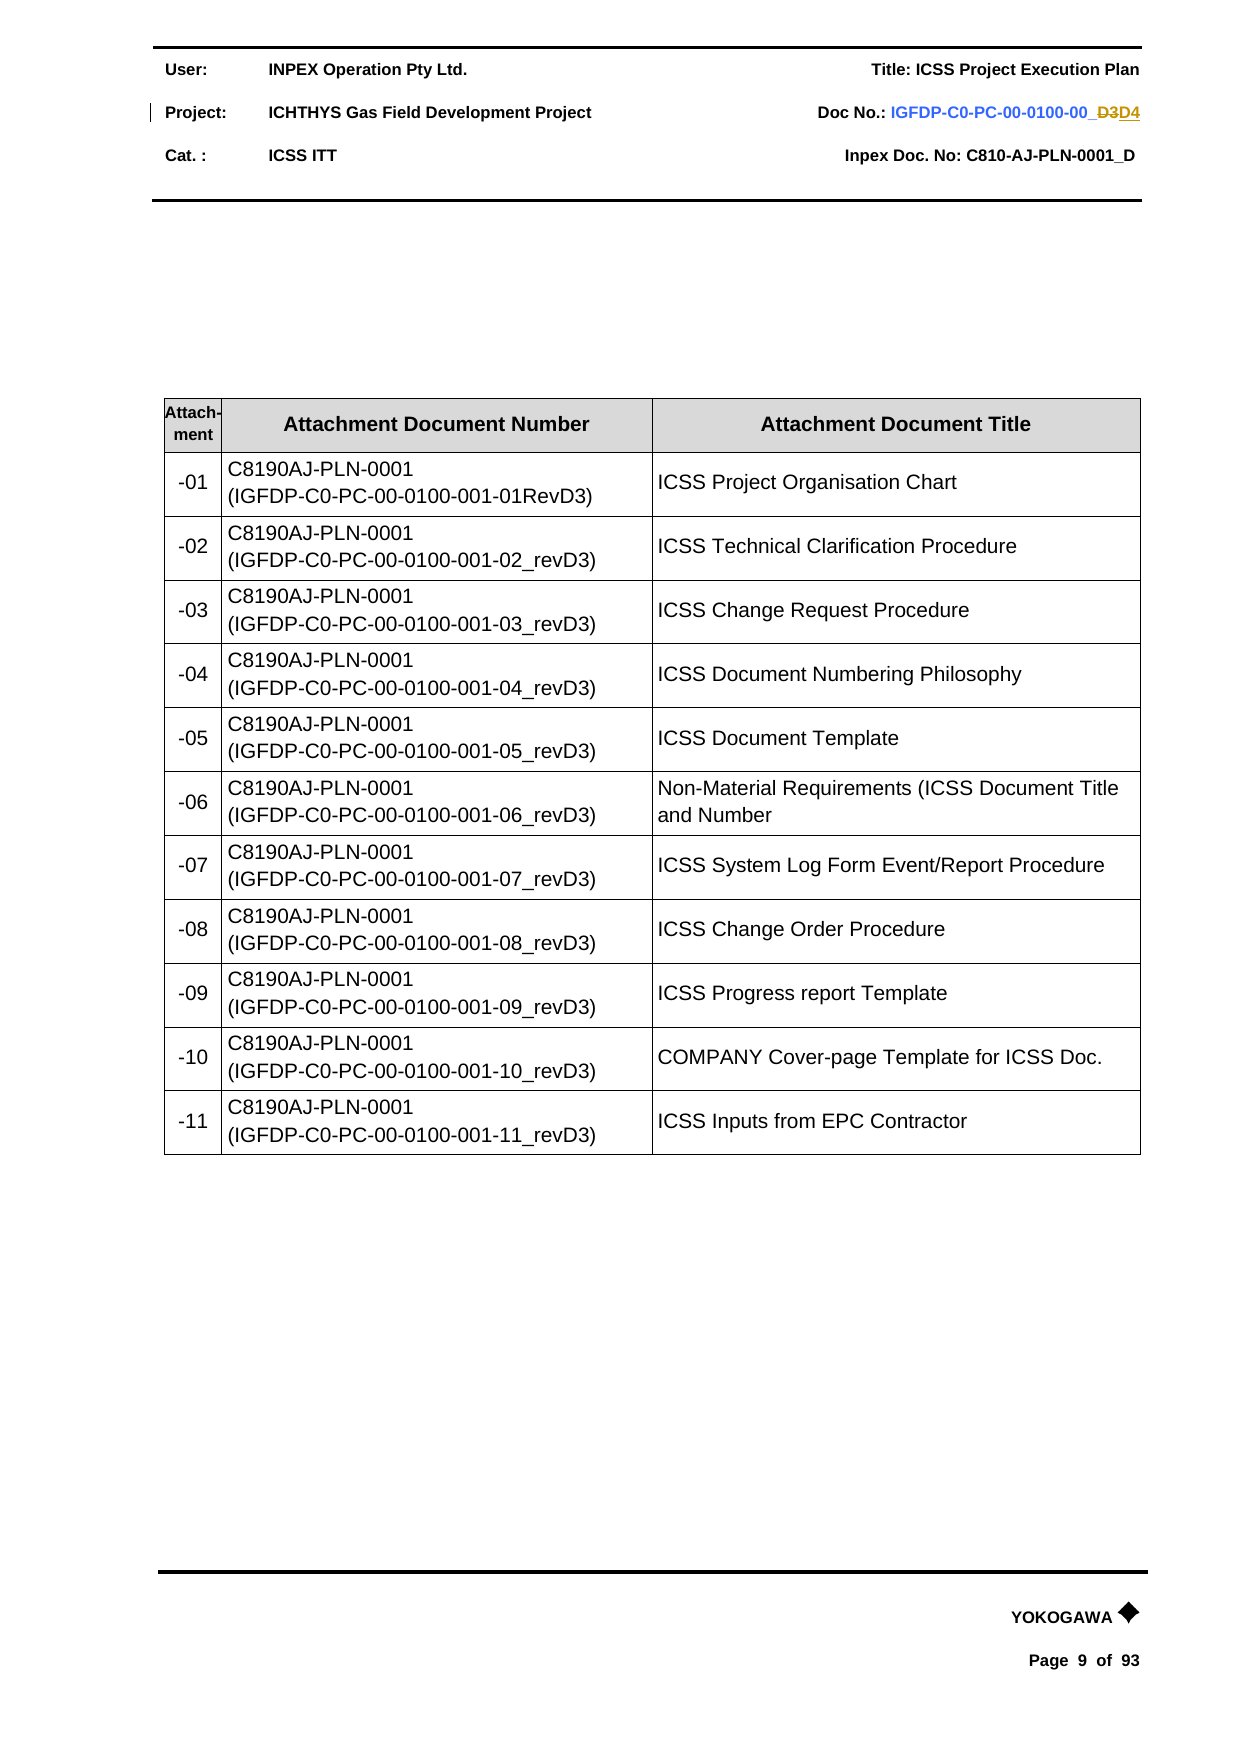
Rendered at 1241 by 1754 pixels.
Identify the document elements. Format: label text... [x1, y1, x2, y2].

table_cell C8190AJ-PLN-0001 (IGFDP-C0-PC-00-0100-001-02_revD3) [222, 517, 652, 579]
table_cell ICSS Document Numbering Philosophy [653, 644, 1140, 707]
table_cell ICSS Document Template [653, 708, 1140, 771]
table_cell C8190AJ-PLN-0001 (IGFDP-C0-PC-00-0100-001-09_revD3) [222, 964, 652, 1026]
table_cell C8190AJ-PLN-0001 (IGFDP-C0-PC-00-0100-001-11_revD3) [222, 1091, 652, 1154]
table_cell C8190AJ-PLN-0001 (IGFDP-C0-PC-00-0100-001-04_revD3) [222, 644, 652, 707]
table_cell COMPANY Cover-page Template for ICSS Doc. [653, 1028, 1140, 1090]
table_cell -08 [165, 900, 221, 963]
table_header Attachment Document Number [222, 399, 652, 452]
table_cell -01 [165, 453, 221, 516]
table_cell C8190AJ-PLN-0001 (IGFDP-C0-PC-00-0100-001-07_revD3) [222, 836, 652, 899]
table_cell -07 [165, 836, 221, 899]
table_cell ICSS Change Request Procedure [653, 581, 1140, 643]
table_cell -06 [165, 772, 221, 835]
table_cell ICSS Progress report Template [653, 964, 1140, 1026]
table_cell -09 [165, 964, 221, 1026]
table_cell Non-Material Requirements (ICSS Document Title and Number [653, 772, 1140, 835]
table_cell -04 [165, 644, 221, 707]
table_cell C8190AJ-PLN-0001 (IGFDP-C0-PC-00-0100-001-06_revD3) [222, 772, 652, 835]
table_cell ICSS Technical Clarification Procedure [653, 517, 1140, 579]
table_cell C8190AJ-PLN-0001 (IGFDP-C0-PC-00-0100-001-08_revD3) [222, 900, 652, 963]
table_cell C8190AJ-PLN-0001 (IGFDP-C0-PC-00-0100-001-05_revD3) [222, 708, 652, 771]
table_cell -05 [165, 708, 221, 771]
table_cell C8190AJ-PLN-0001 (IGFDP-C0-PC-00-0100-001-03_revD3) [222, 581, 652, 643]
table_cell ICSS Change Order Procedure [653, 900, 1140, 963]
table_cell C8190AJ-PLN-0001 (IGFDP-C0-PC-00-0100-001-10_revD3) [222, 1028, 652, 1090]
table_cell C8190AJ-PLN-0001 (IGFDP-C0-PC-00-0100-001-01RevD3) [222, 453, 652, 516]
table_cell -10 [165, 1028, 221, 1090]
table_cell ICSS Project Organisation Chart [653, 453, 1140, 516]
table_cell ICSS Inputs from EPC Contractor [653, 1091, 1140, 1154]
table_header Attach-ment [165, 399, 221, 452]
table_header Attachment Document Title [653, 399, 1140, 452]
table_cell -03 [165, 581, 221, 643]
table_cell -02 [165, 517, 221, 579]
table_cell ICSS System Log Form Event/Report Procedure [653, 836, 1140, 899]
table_cell -11 [165, 1091, 221, 1154]
